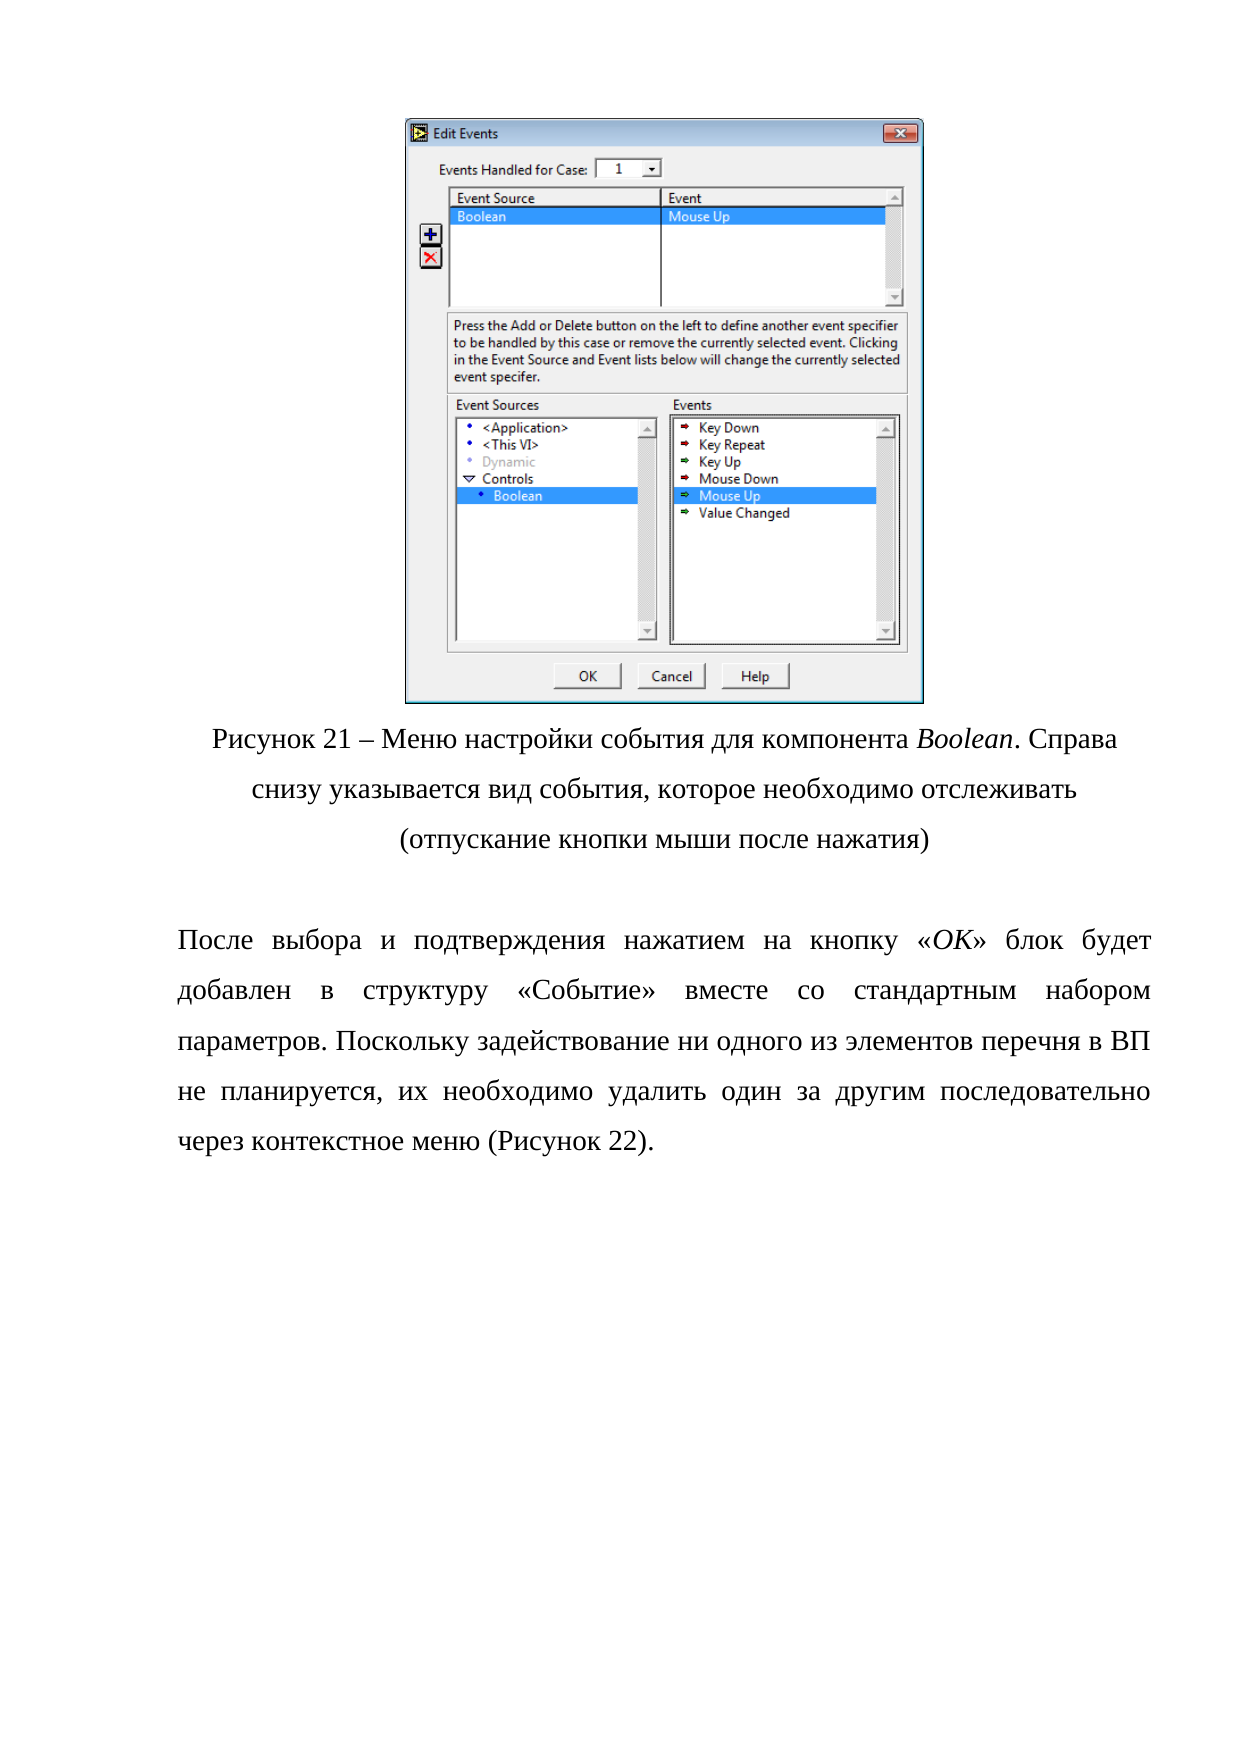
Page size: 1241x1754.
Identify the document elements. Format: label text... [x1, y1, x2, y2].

text После выбора и подтверждения нажатием на кнопку «ОК» блок будет добавлен в структуру «Событие» вместе со стандартным набором параметров. Поскольку задействование ни одного из элементов перечня в ВП не планируется, их необходимо удалить один за другим последовательно через контекстное меню (Рисунок 22). [177, 922, 1152, 1157]
picture [405, 118, 924, 704]
text Рисунок 21 – Меню настройки события для компонента Boolean. Справа снизу указывается вид события, которое необходимо отслеживать (отпускание кнопки мыши после нажатия) [177, 721, 1152, 855]
